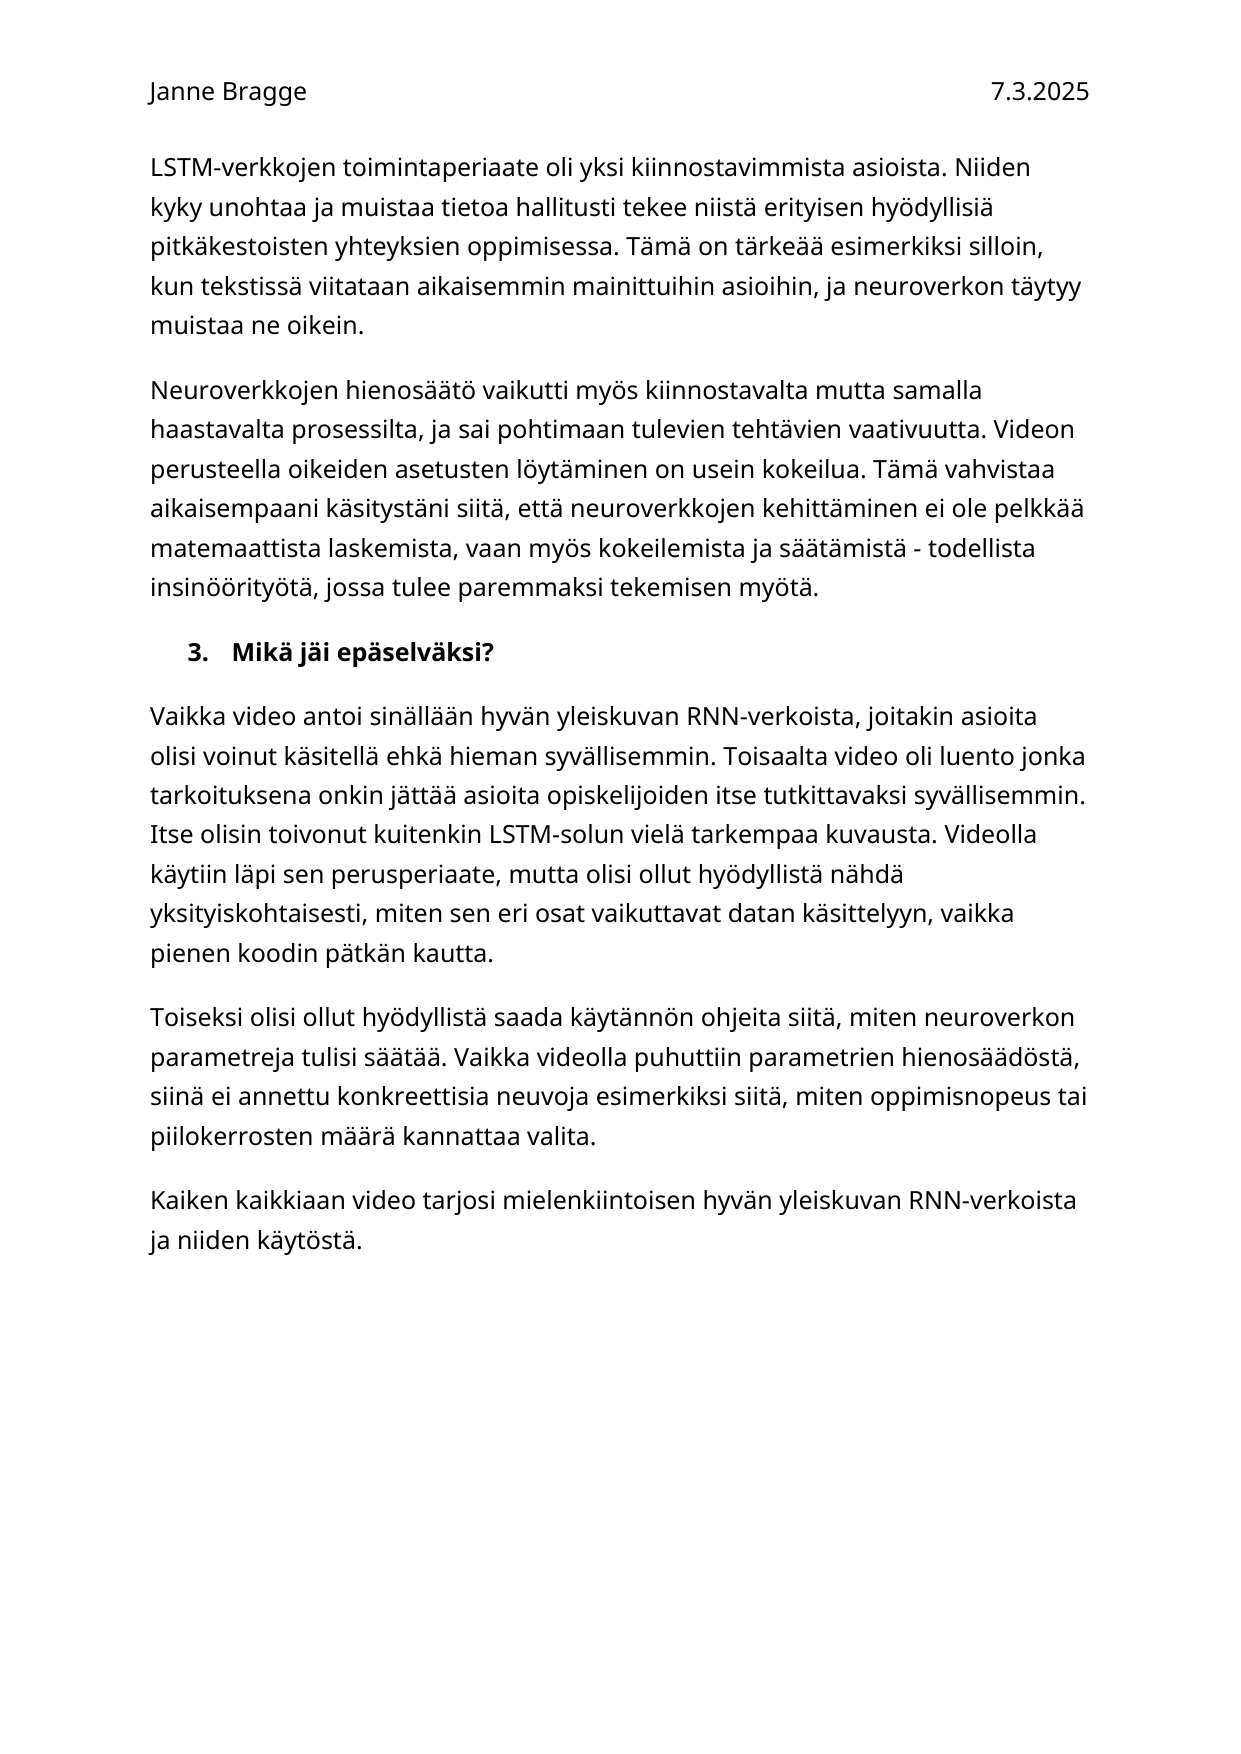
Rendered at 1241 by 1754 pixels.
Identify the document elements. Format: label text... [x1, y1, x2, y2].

text LSTM-verkkojen toimintaperiaate oli yksi kiinnostavimmista asioista. Niiden kyky unohtaa ja muistaa tietoa hallitusti tekee niistä erityisen hyödyllisiä pitkäkestoisten yhteyksien oppimisessa. Tämä on tärkeää esimerkiksi silloin, kun tekstissä viitataan aikaisemmin mainittuihin asioihin, ja neuroverkon täytyy muistaa ne oikein. [150, 150, 1090, 342]
text Toiseksi olisi ollut hyödyllistä saada käytännön ohjeita siitä, miten neuroverkon parametreja tulisi säätää. Vaikka videolla puhuttiin parametrien hienosäädöstä, siinä ei annettu konkreettisia neuvoja esimerkiksi siitä, miten oppimisnopeus tai piilokerrosten määrä kannattaa valita. [150, 1000, 1090, 1153]
text Kaiken kaikkiaan video tarjosi mielenkiintoisen hyvän yleiskuvan RNN-verkoista ja niiden käytöstä. [150, 1183, 1090, 1257]
text Neuroverkkojen hienosäätö vaikutti myös kiinnostavalta mutta samalla haastavalta prosessilta, ja sai pohtimaan tulevien tehtävien vaativuutta. Videon perusteella oikeiden asetusten löytäminen on usein kokeilua. Tämä vahvistaa aikaisempaani käsitystäni siitä, että neuroverkkojen kehittäminen ei ole pelkkää matemaattista laskemista, vaan myös kokeilemista ja säätämistä - todellista insinöörityötä, jossa tulee paremmaksi tekemisen myötä. [150, 372, 1090, 604]
list Mikä jäi epäselväksi? [187, 634, 1090, 668]
text Vaikka video antoi sinällään hyvän yleiskuvan RNN-verkoista, joitakin asioita olisi voinut käsitellä ehkä hieman syvällisemmin. Toisaalta video oli luento jonka tarkoituksena onkin jättää asioita opiskelijoiden itse tutkittavaksi syvällisemmin. Itse olisin toivonut kuitenkin LSTM-solun vielä tarkempaa kuvausta. Videolla käytiin läpi sen perusperiaate, mutta olisi ollut hyödyllistä nähdä yksityiskohtaisesti, miten sen eri osat vaikuttavat datan käsittelyyn, vaikka pienen koodin pätkän kautta. [150, 699, 1090, 970]
